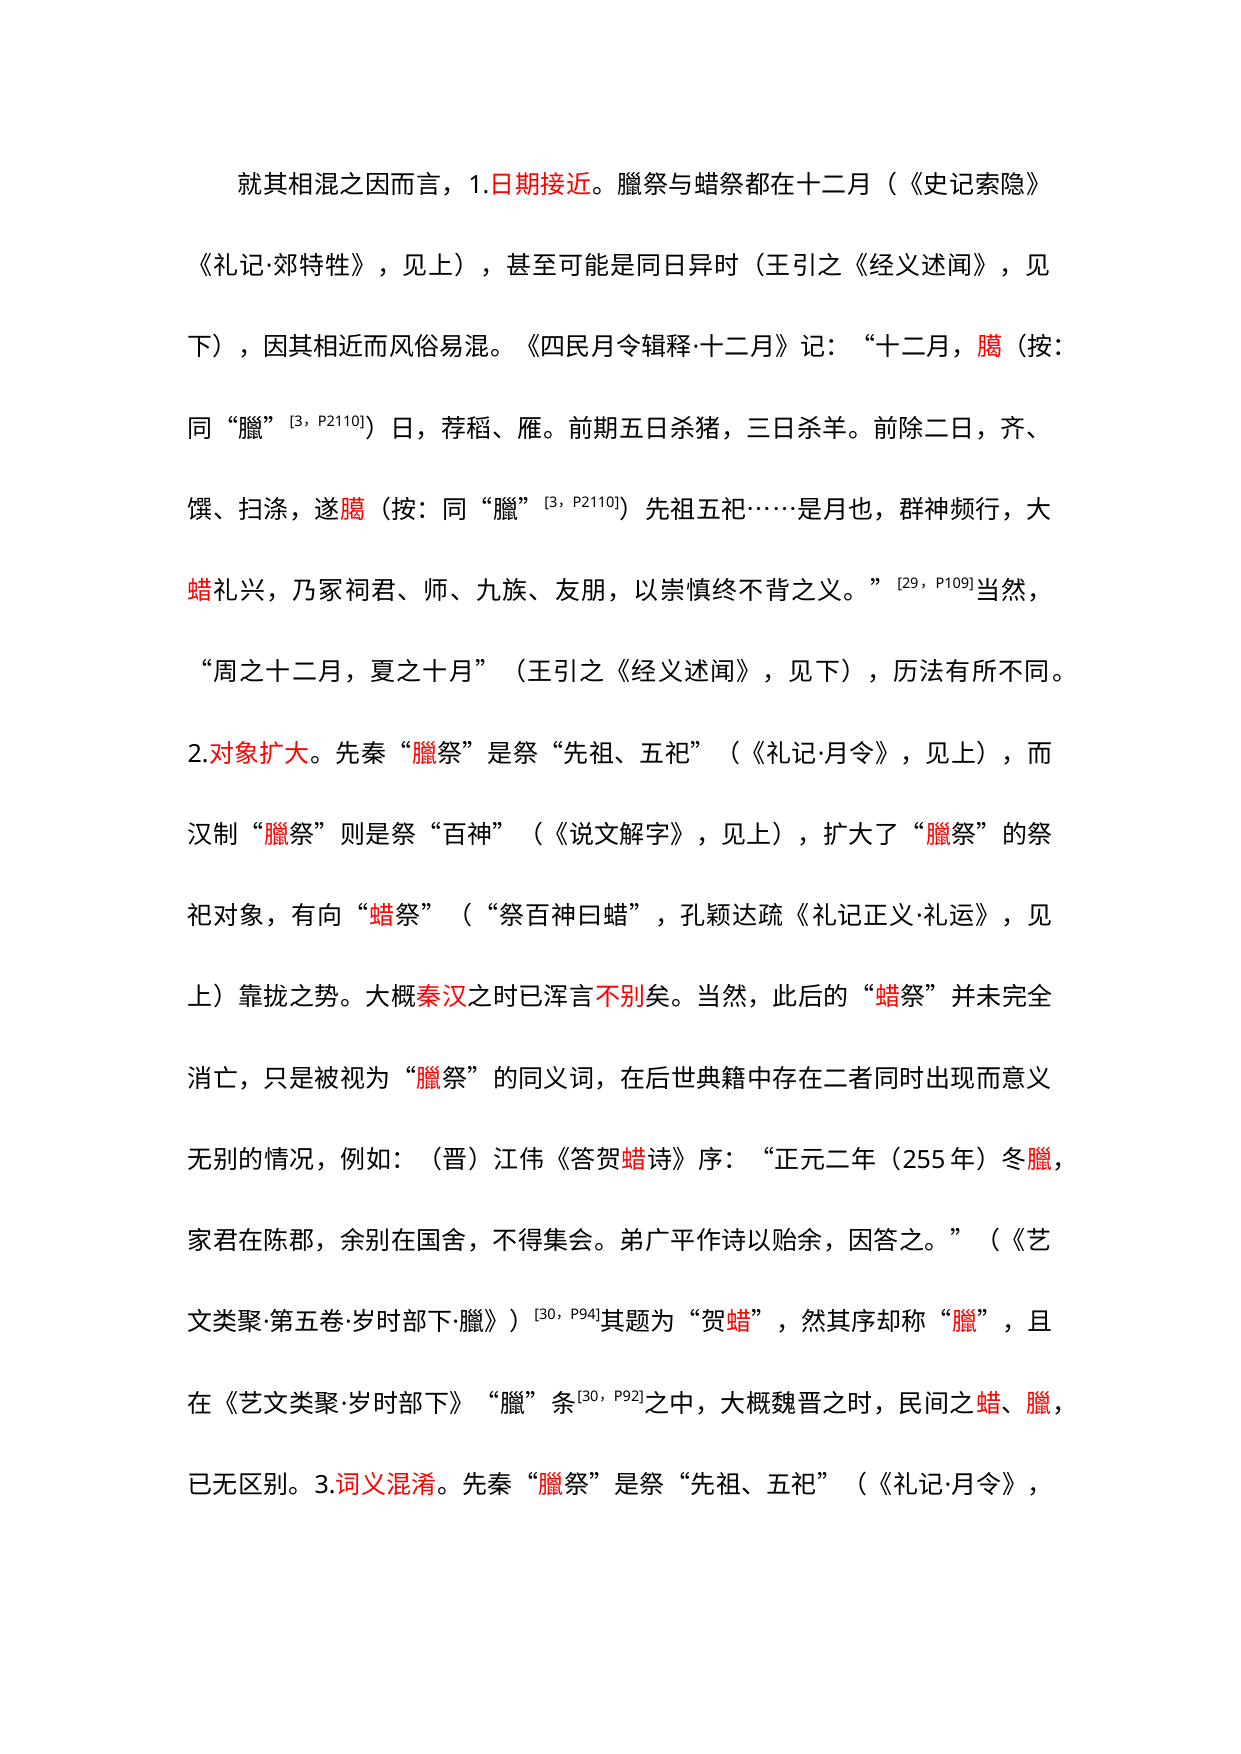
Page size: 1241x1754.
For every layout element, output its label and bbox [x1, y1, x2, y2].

text [187, 150, 1053, 1515]
